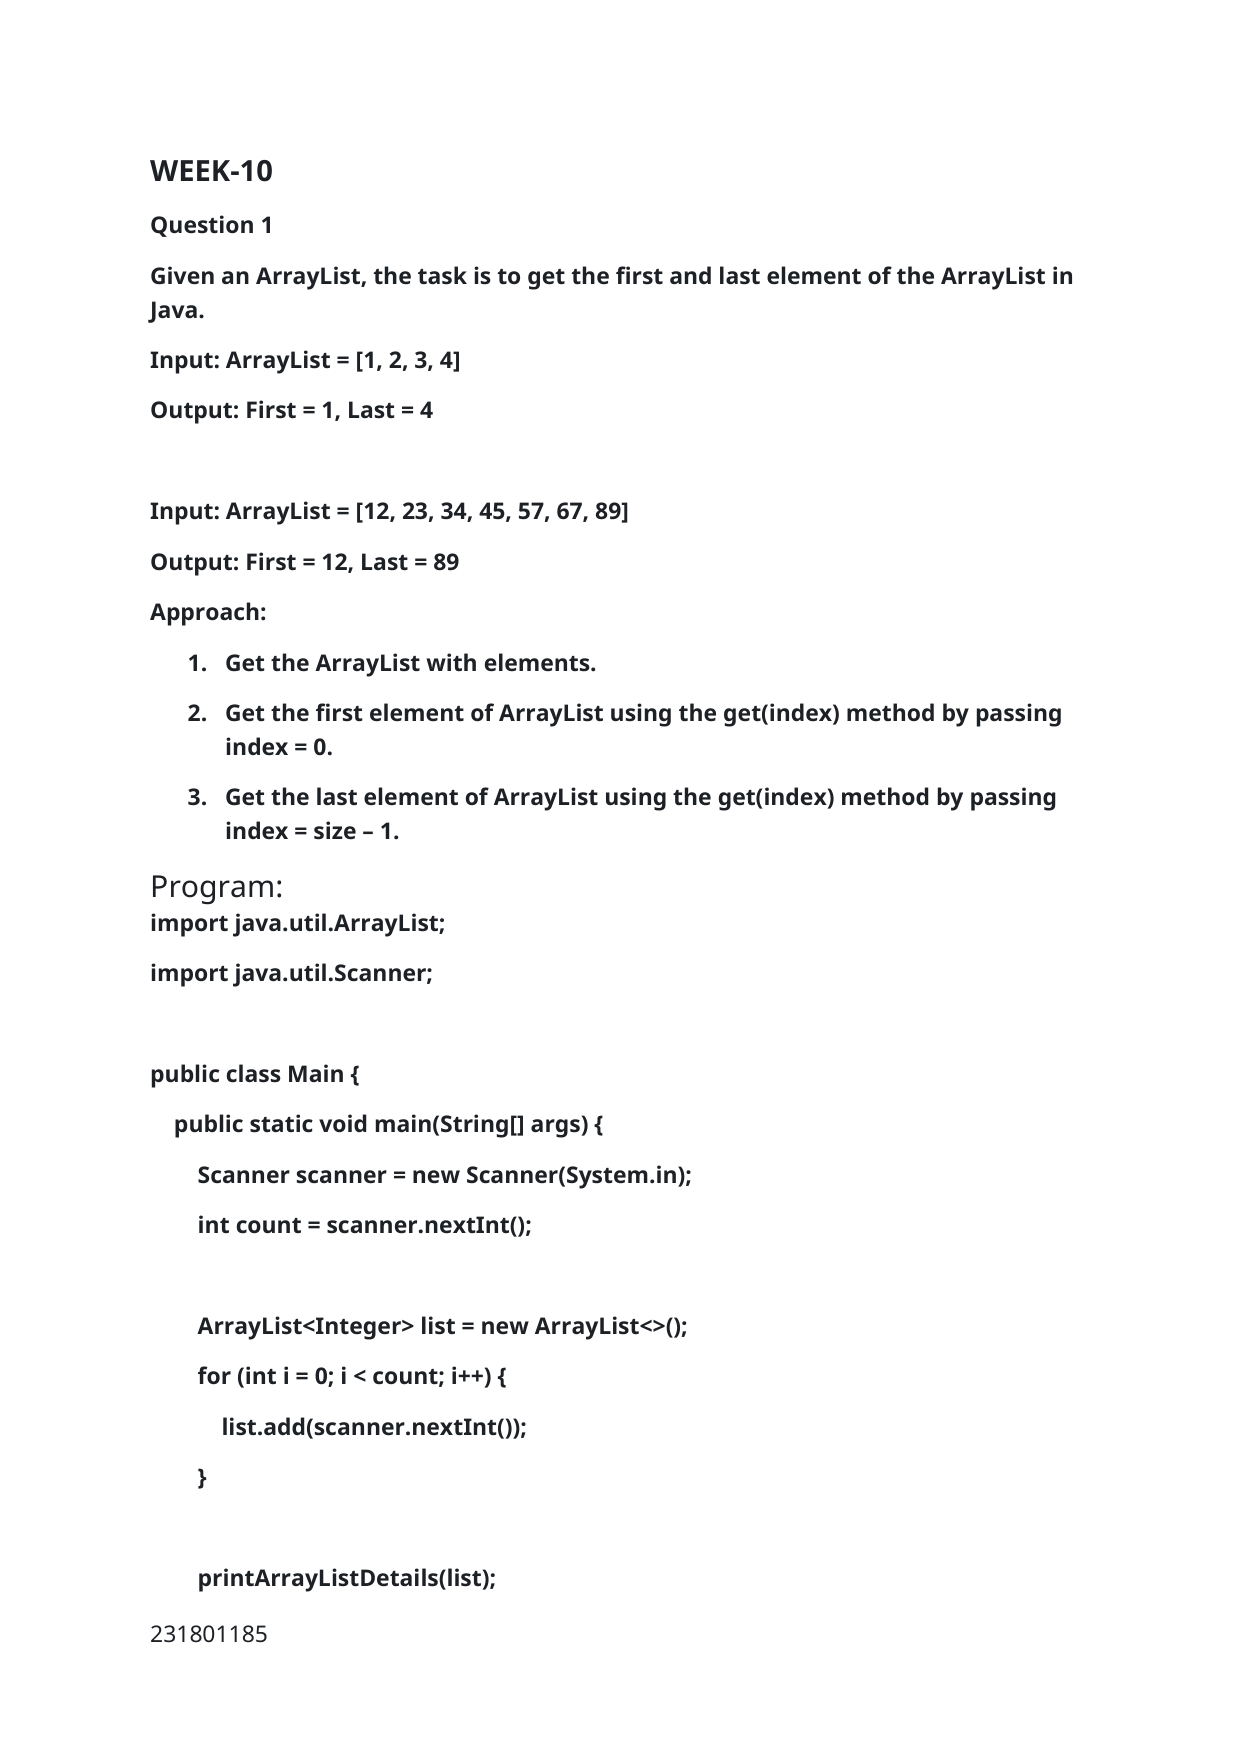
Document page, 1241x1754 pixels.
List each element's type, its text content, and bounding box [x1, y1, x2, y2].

text Output: First = 12, Last = 89 [150, 546, 1090, 577]
text Input: ArrayList = [12, 23, 34, 45, 57, 67, 89] [150, 495, 1090, 527]
text Output: First = 1, Last = 4 [150, 394, 1090, 426]
text for (int i = 0; i < count; i++) { [150, 1360, 1090, 1391]
text Approach: [150, 596, 1090, 627]
text Given an ArrayList, the task is to get the first and last element of the ArrayList in Java. [150, 260, 1090, 325]
text list.add(scanner.nextInt()); [150, 1411, 1090, 1442]
text WEEK-10 [150, 150, 1090, 190]
subtitle Program: [150, 865, 1090, 906]
list Get the first element of ArrayList using the get(index) method by passing index = 0. [187, 697, 1090, 762]
text Input: ArrayList = [1, 2, 3, 4] [150, 344, 1090, 375]
text printArrayListDetails(list); [150, 1562, 1090, 1593]
text ArrayList<Integer> list = new ArrayList<>(); [150, 1310, 1090, 1341]
text } [150, 1461, 1090, 1492]
list Get the last element of ArrayList using the get(index) method by passing index = size – 1. [187, 781, 1090, 846]
text public class Main { [150, 1058, 1090, 1089]
text import java.util.Scanner; [150, 957, 1090, 988]
text Question 1 [150, 209, 1090, 241]
text import java.util.ArrayList; [150, 906, 1090, 938]
text Scanner scanner = new Scanner(System.in); [150, 1158, 1090, 1190]
text int count = scanner.nextInt(); [150, 1209, 1090, 1240]
text public static void main(String[] args) { [150, 1108, 1090, 1139]
list Get the ArrayList with elements. [187, 647, 1090, 678]
